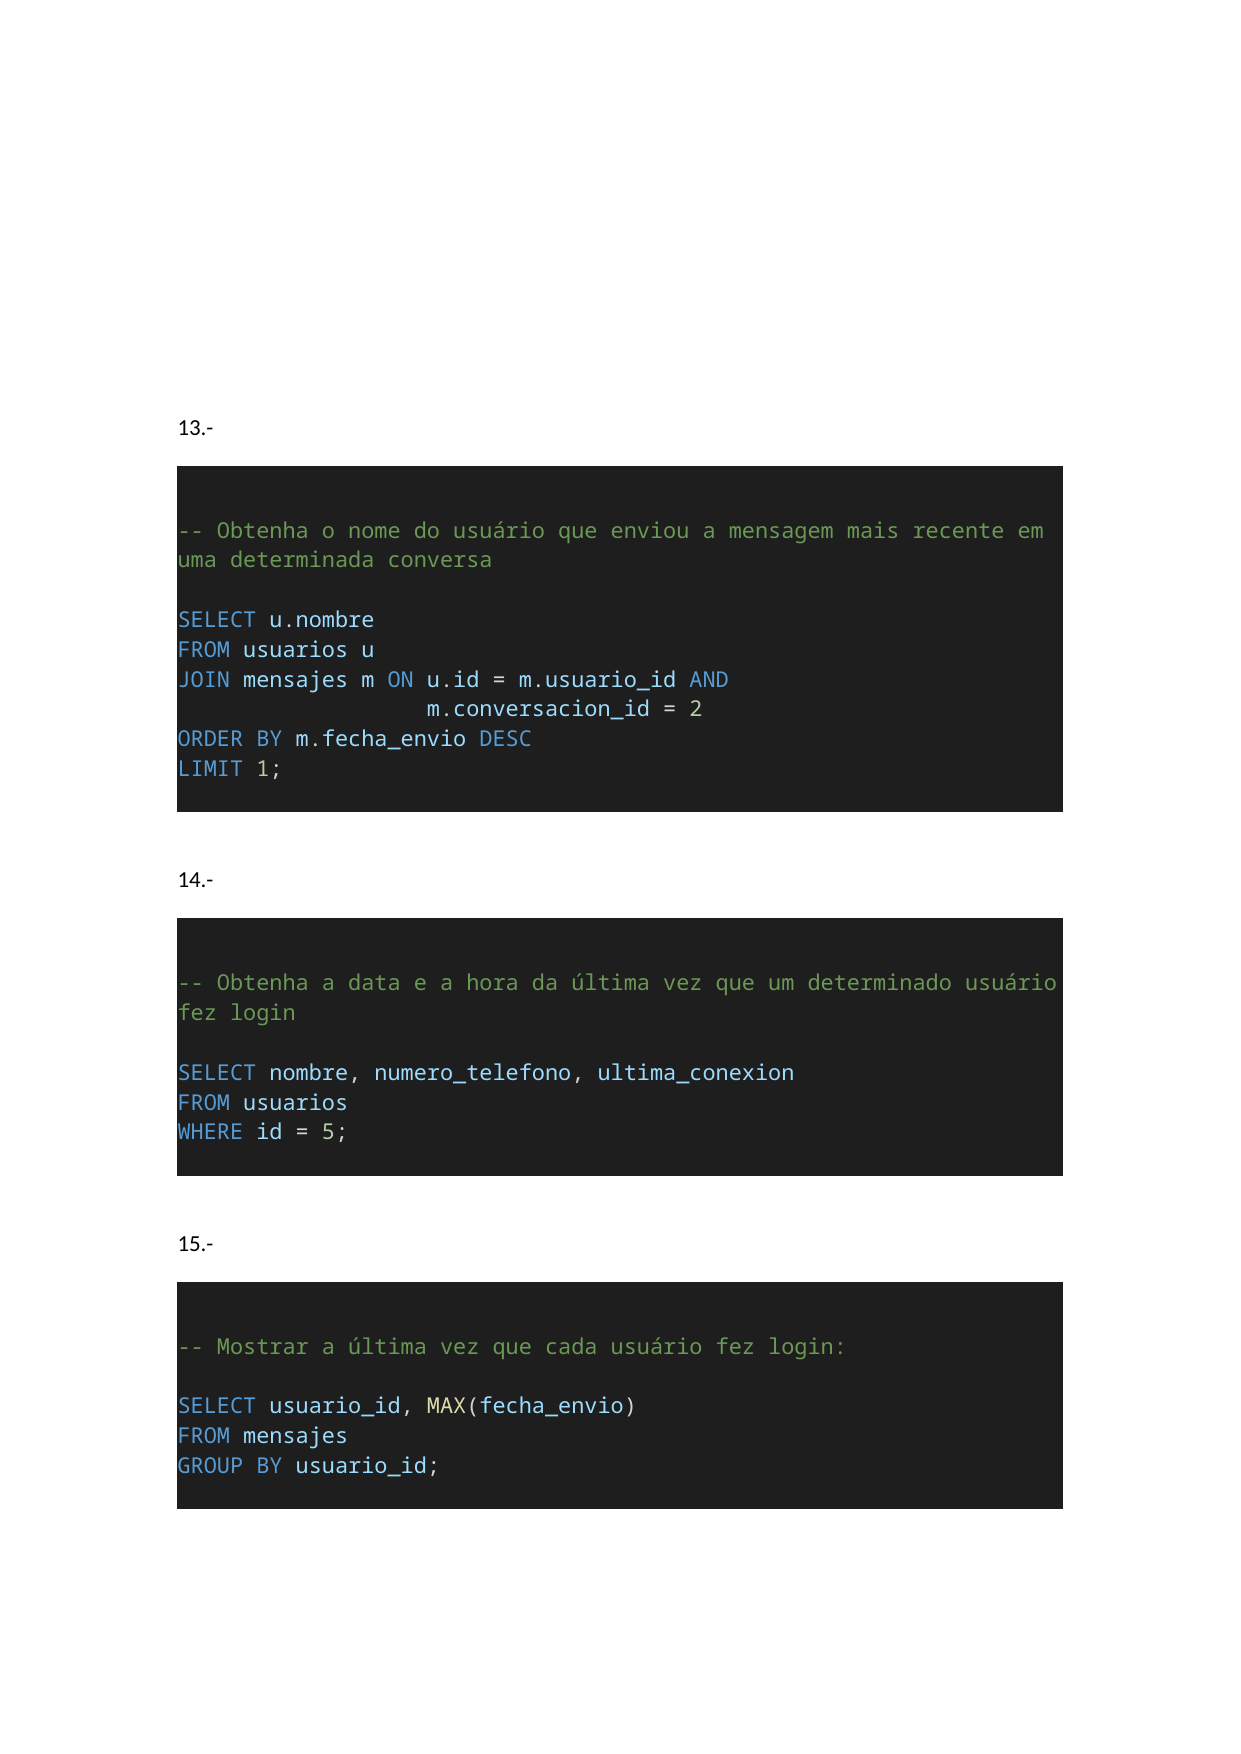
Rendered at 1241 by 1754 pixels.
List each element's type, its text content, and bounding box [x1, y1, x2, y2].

text JOIN mensajes m ON u.id = m.usuario_id AND [177, 663, 1063, 693]
text FROM usuarios [177, 1087, 1063, 1116]
text FROM mensajes [177, 1420, 1063, 1450]
text -- Obtenha a data e a hora da última vez que um determinado usuário fez login [177, 967, 1063, 1027]
text -- Obtenha o nome do usuário que enviou a mensagem mais recente em uma determinada conversa [177, 514, 1063, 574]
text m.conversacion_id = 2 [177, 693, 1063, 723]
text WHERE id = 5; [177, 1116, 1063, 1146]
text 15.- [177, 1229, 1063, 1257]
text LIMIT 1; [177, 753, 1063, 783]
text -- Mostrar a última vez que cada usuário fez login: [177, 1331, 1063, 1361]
text FROM usuarios u [177, 634, 1063, 663]
text 13.- [177, 413, 1063, 441]
text SELECT u.nombre [177, 604, 1063, 634]
text SELECT usuario_id, MAX(fecha_envio) [177, 1390, 1063, 1420]
text ORDER BY m.fecha_envio DESC [177, 723, 1063, 753]
text 14.- [177, 866, 1063, 893]
text GROUP BY usuario_id; [177, 1450, 1063, 1480]
text SELECT nombre, numero_telefono, ultima_conexion [177, 1057, 1063, 1087]
